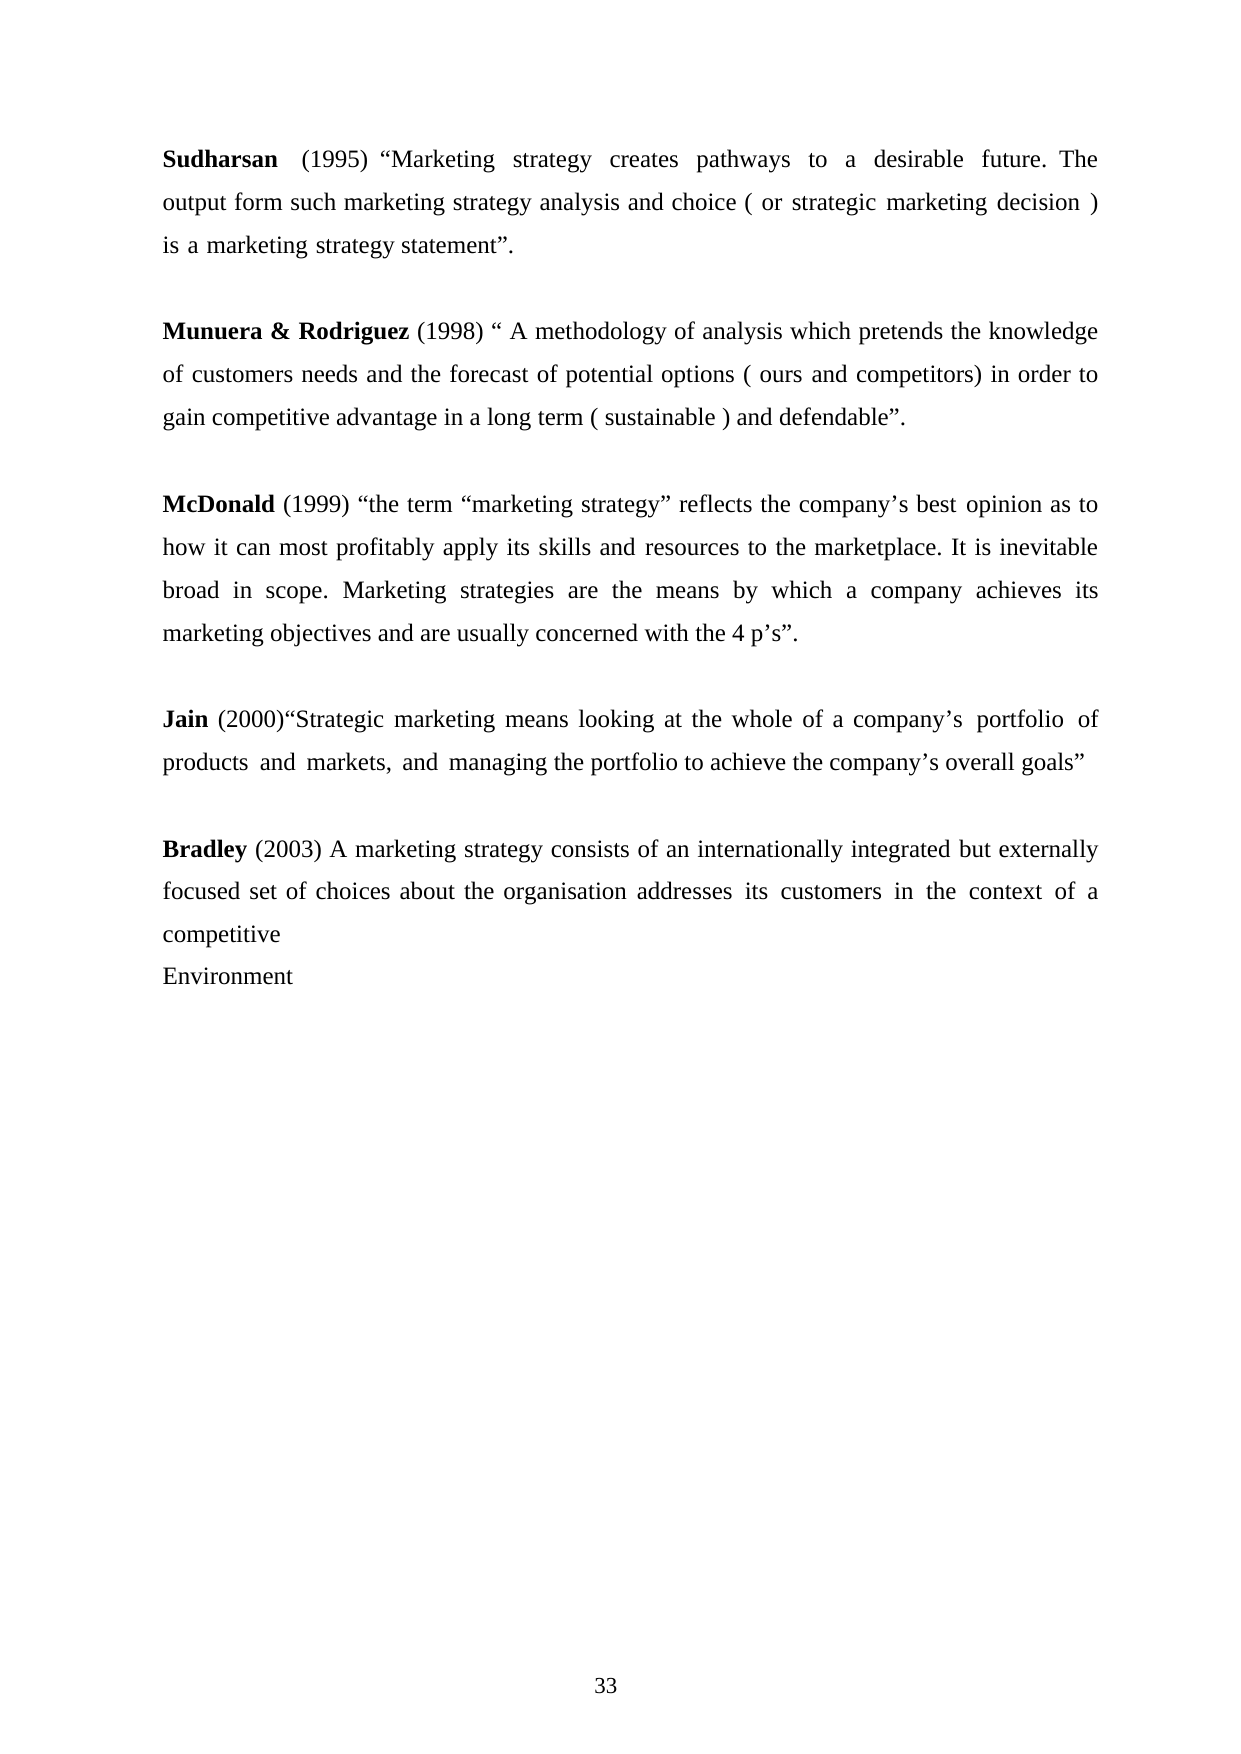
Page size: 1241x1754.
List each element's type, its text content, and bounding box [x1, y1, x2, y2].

text Environment [162, 961, 1098, 990]
text McDonald (1999) “the term “marketing strategy” reflects the company’s best opinion as to how it can most profitably apply its skills and resources to the marketplace. It is inevitable broad in scope. Marketing strategies are the means by which a company achieves its marketing objectives and are usually concerned with the 4 p’s”. [162, 489, 1098, 647]
text Jain (2000)“Strategic marketing means looking at the whole of a company’s portfolio of products and markets, and managing the portfolio to achieve the company’s overall goals” [162, 704, 1098, 776]
text Munuera & Rodriguez (1998) “ A methodology of analysis which pretends the knowledge of customers needs and the forecast of potential options ( ours and competitors) in order to gain competitive advantage in a long term ( sustainable ) and defendable”. [162, 316, 1098, 431]
text Sudharsan (1995) “Marketing strategy creates pathways to a desirable future. The output form such marketing strategy analysis and choice ( or strategic marketing decision ) is a marketing strategy statement”. [162, 144, 1098, 259]
text Bradley (2003) A marketing strategy consists of an internationally integrated but externally focused set of choices about the organisation addresses its customers in the context of a competitive [162, 834, 1098, 947]
